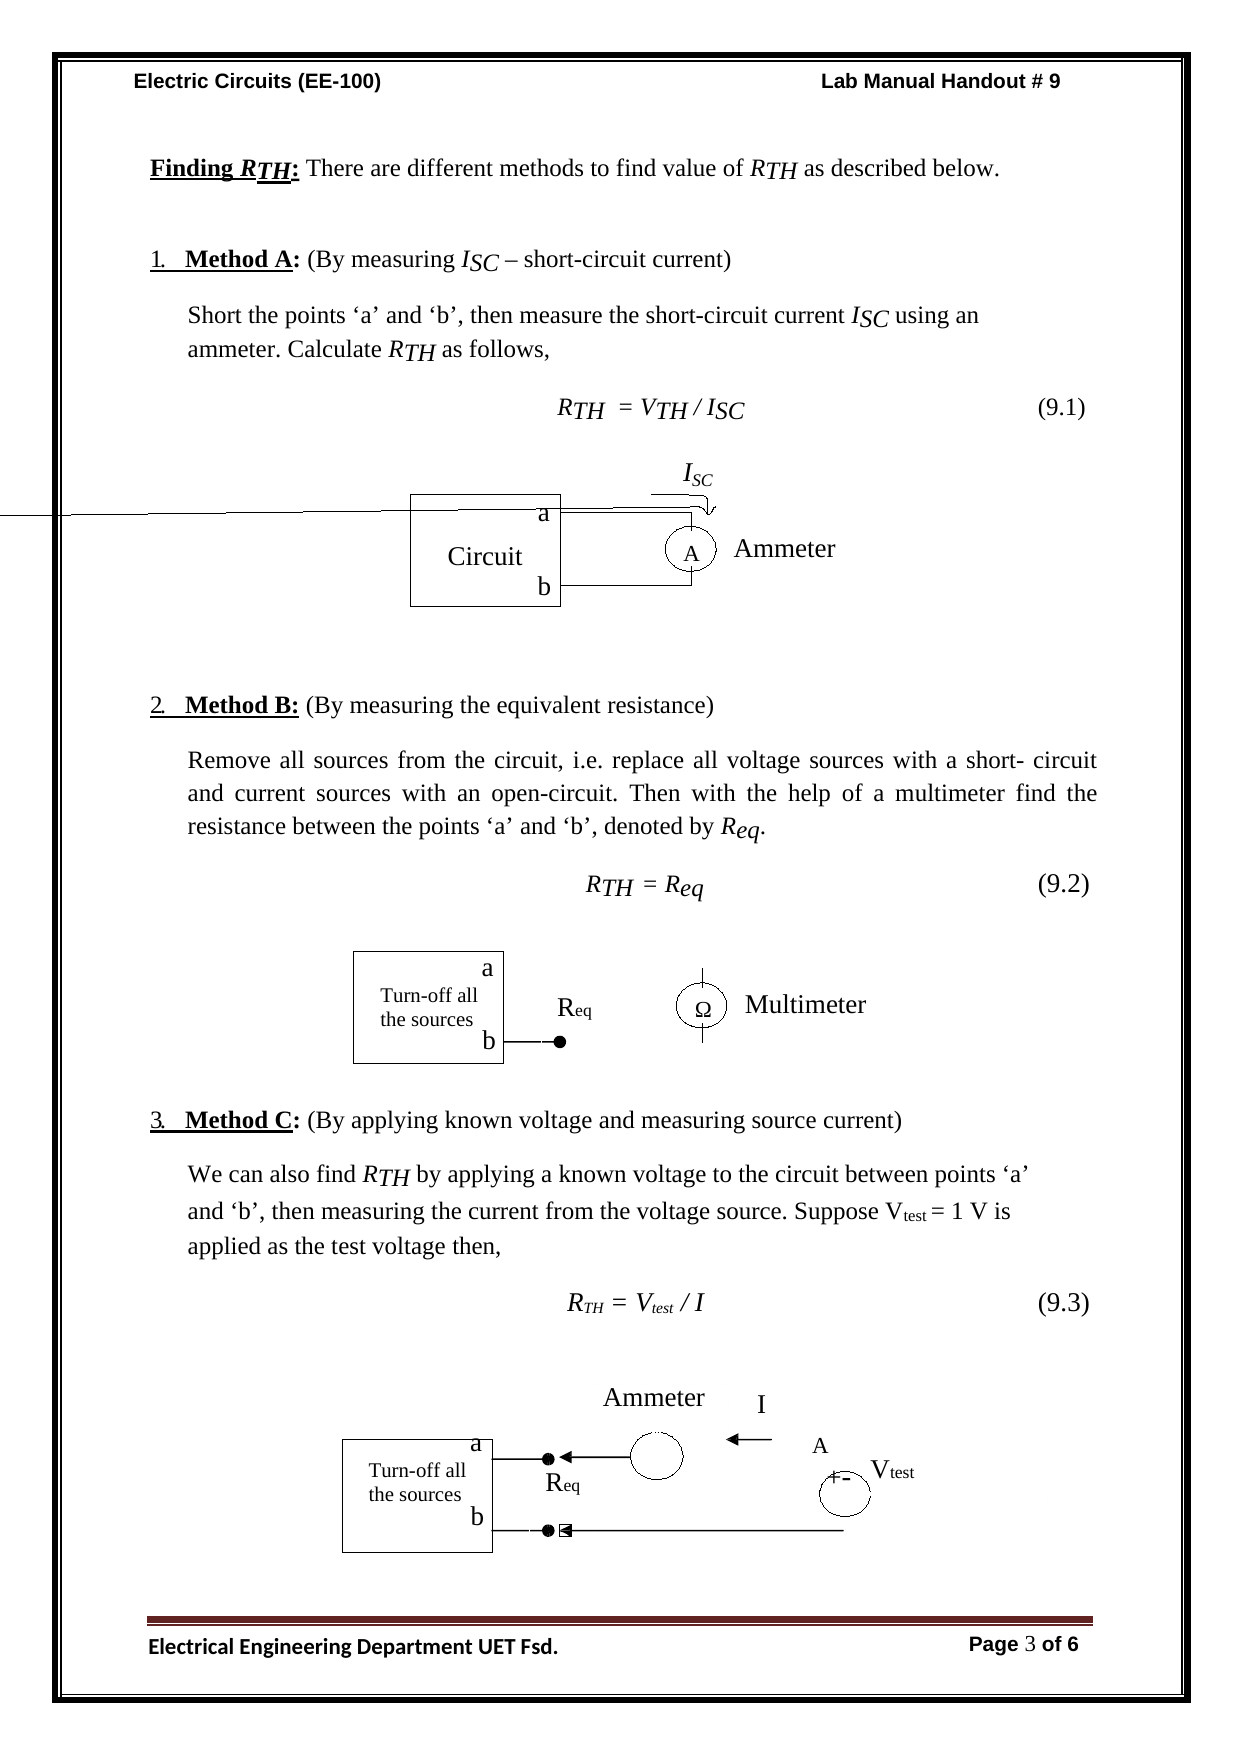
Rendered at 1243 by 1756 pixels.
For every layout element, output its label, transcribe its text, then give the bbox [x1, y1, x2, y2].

text Electric Circuits (EE-100) Lab Manual Handout # 9 [133, 69, 1136, 93]
text RTH = Vtest / I (9.3) [567, 1286, 1136, 1317]
text RTH = VTH / ISC (9.1) [557, 392, 1136, 425]
text Finding RTH: There are different methods to find value of RTH as described below. [150, 153, 1136, 185]
list Method C: (By applying known voltage and measuring source current) [150, 1105, 1136, 1133]
picture [560, 1531, 570, 1536]
text Short the points ‘a’ and ‘b’, then measure the short-circuit current ISC using an ammeter. Calculate RTH as follows, [187, 300, 1065, 367]
text RTH = Req (9.2) [586, 867, 1136, 901]
subtitle Ammeter [733, 532, 1136, 563]
text Remove all sources from the circuit, i.e. replace all voltage sources with a short- circuit and current sources with an open-circuit. Then with the help of a multimeter find the resistance between the points ‘a’ and ‘b’, denoted by Req. [187, 745, 1098, 844]
list Method B: (By measuring the equivalent resistance) [150, 691, 1136, 719]
text We can also find RTH by applying a known voltage to the circuit between points ‘a’ and ‘b’, then measuring the current from the voltage source. Suppose Vtest = 1 V is applied as the test voltage then, [187, 1159, 1065, 1260]
subtitle Multimeter [744, 988, 1136, 1019]
list Method A: (By measuring ISC – short-circuit current) [150, 244, 1136, 277]
text ISC [503, 456, 892, 492]
